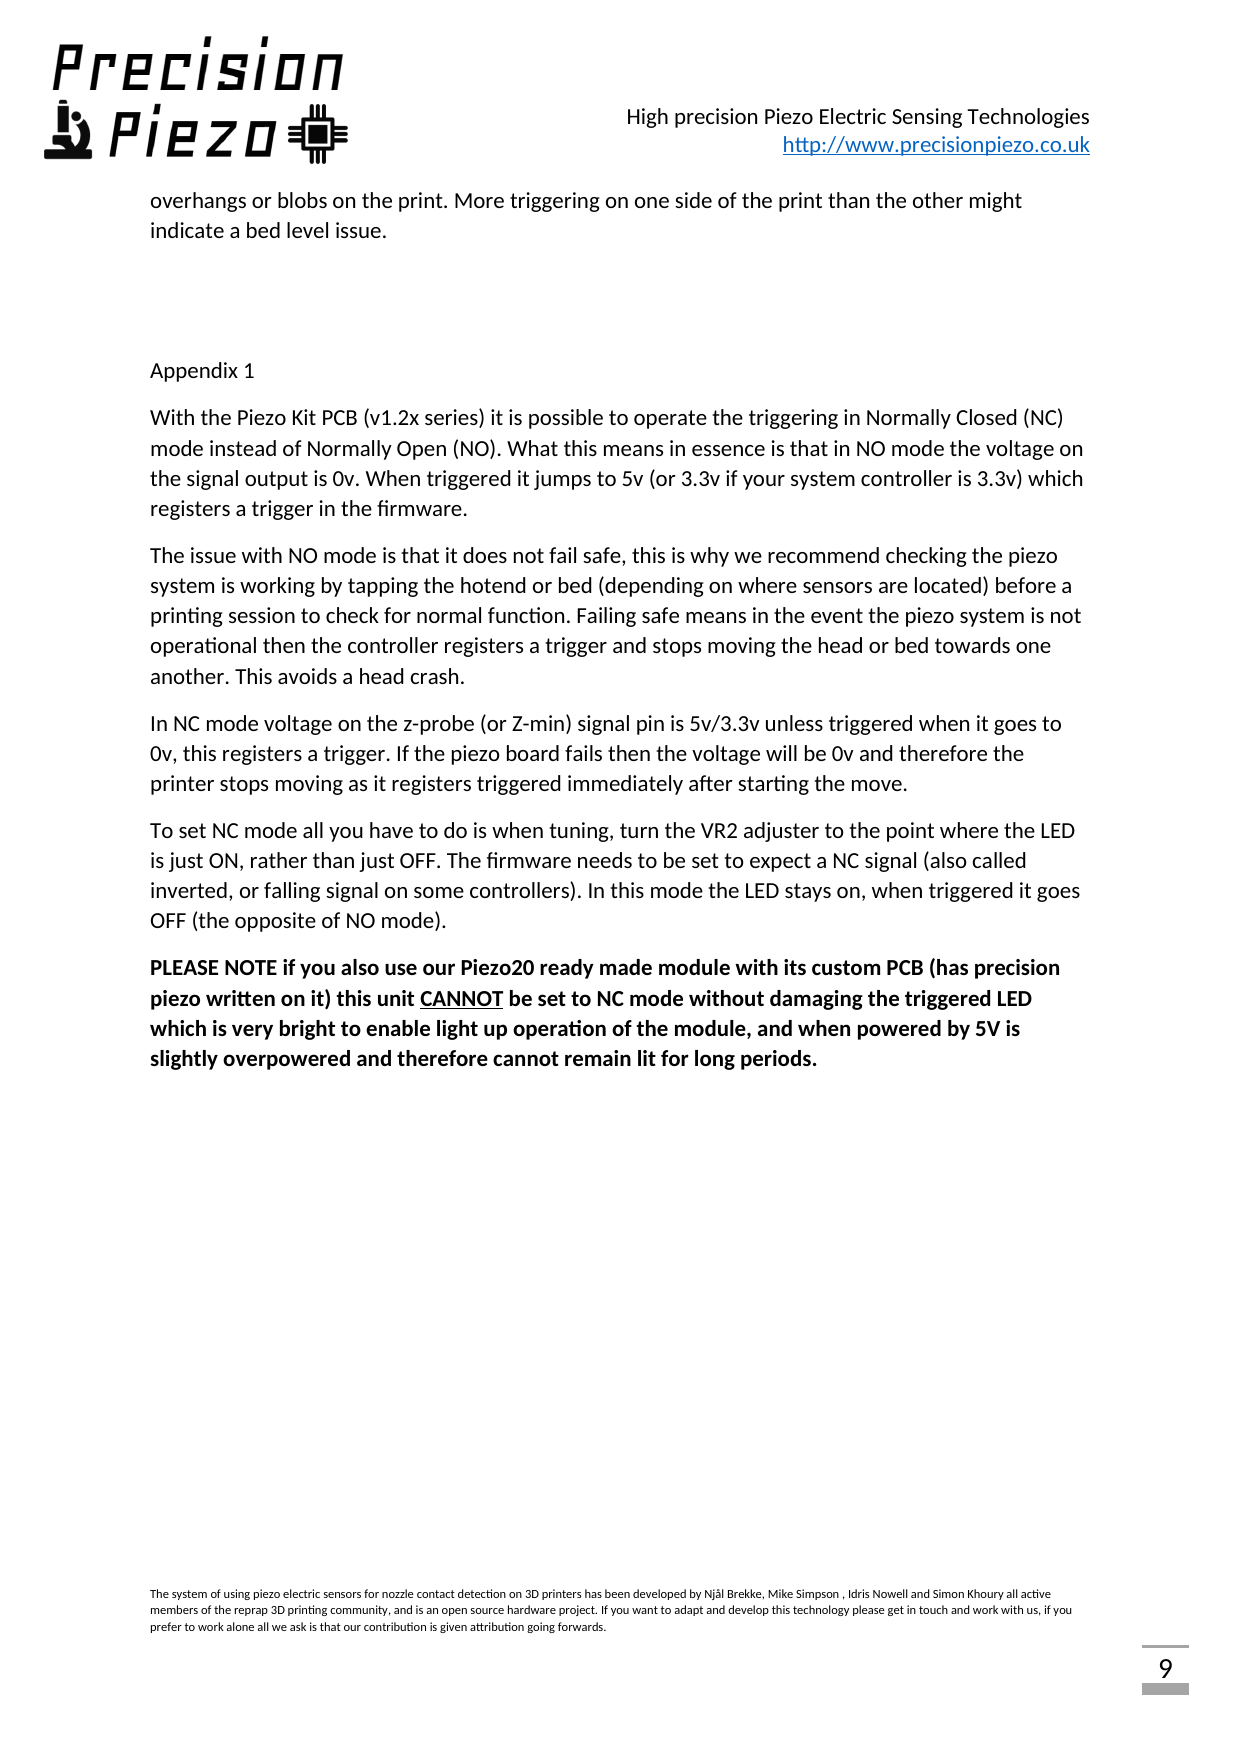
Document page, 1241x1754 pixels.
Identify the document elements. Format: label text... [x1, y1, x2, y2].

text With the Piezo Kit PCB (v1.2x series) it is possible to operate the triggering in Normally Closed (NC) mode instead of Normally Open (NO). What this means in essence is that in NO mode the voltage on the signal output is 0v. When triggered it jumps to 5v (or 3.3v if your system controller is 3.3v) which registers a trigger in the firmware. [150, 403, 1090, 522]
text PLEASE NOTE if you also use our Piezo20 ready made module with its custom PCB (has precision piezo written on it) this unit CANNOT be set to NC mode without damaging the triggered LED which is very bright to enable light up operation of the module, and when powered by 5V is slightly overpowered and therefore cannot remain lit for long periods. [150, 953, 1090, 1072]
picture [33, 30, 361, 170]
text In NC mode voltage on the z-probe (or Z-min) signal pin is 5v/3.3v unless triggered when it goes to 0v, this registers a trigger. If the piezo board fails then the voltage will be 0v and therefore the printer stops moving as it registers triggered immediately after starting the move. [150, 709, 1090, 797]
text The issue with NO mode is that it does not fail safe, this is why we recommend checking the piezo system is working by tapping the hotend or bed (depending on where sensors are located) before a printing session to check for normal function. Failing safe means in the event the piezo system is not operational then the controller registers a trigger and stops moving the head or bed towards one another. This avoids a head crash. [150, 541, 1090, 690]
text Appendix 1 [150, 357, 1090, 385]
text To set NC mode all you have to do is when tuning, turn the VR2 adjuster to the point where the LED is just ON, rather than just OFF. The firmware needs to be set to expect a NC signal (also called inverted, or falling signal on some controllers). In this mode the LED stays on, when triggered it goes OFF (the opposite of NO mode). [150, 816, 1090, 935]
